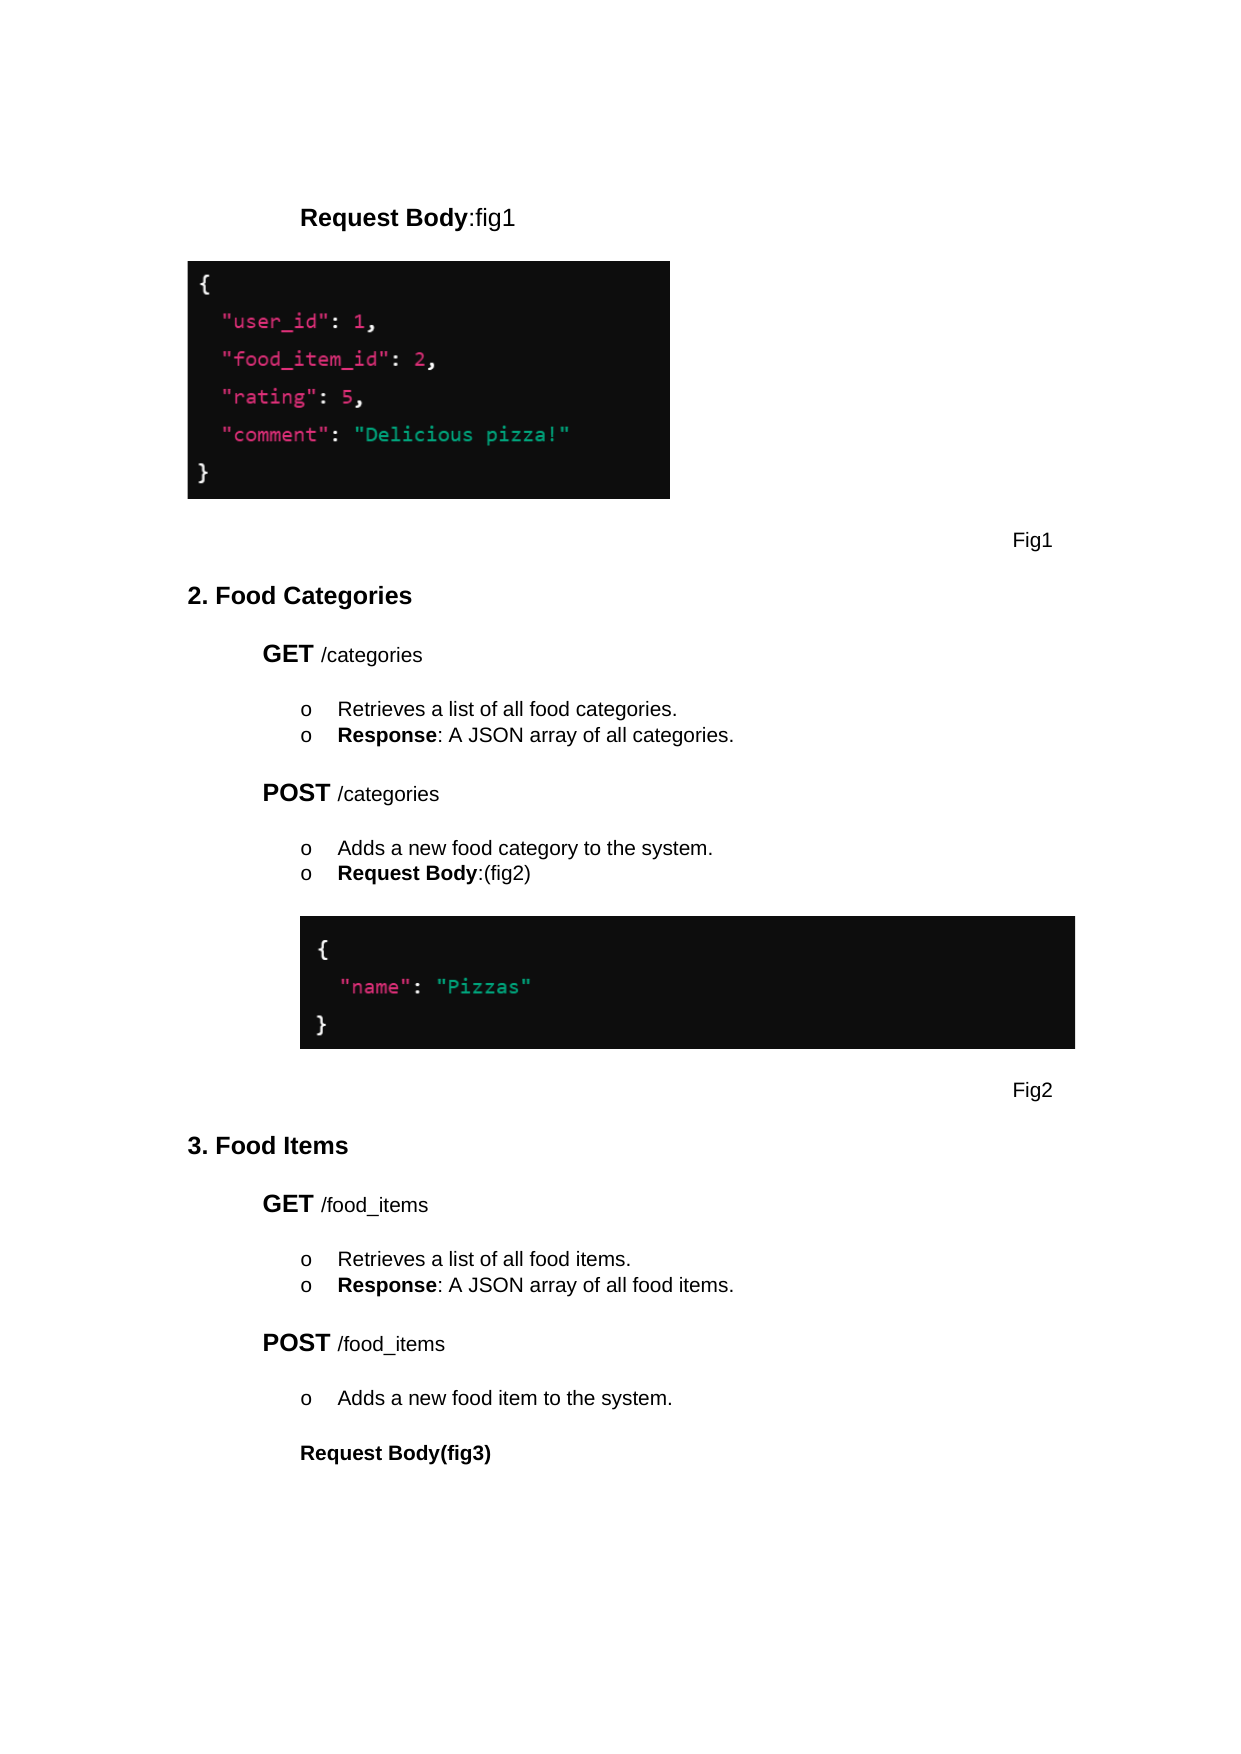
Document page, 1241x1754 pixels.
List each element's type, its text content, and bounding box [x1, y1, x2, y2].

list Retrieves a list of all food items. [300, 1247, 1053, 1272]
subtitle 3. Food Items [187, 1131, 1053, 1159]
text GET /food_items [262, 1189, 1053, 1217]
text POST /categories [262, 777, 1053, 806]
list Request Body(fig3) [300, 1440, 1053, 1464]
list Request Body:fig1 [300, 203, 1053, 232]
list Response: A JSON array of all food items. [300, 1272, 1053, 1298]
subtitle 2. Food Categories [187, 581, 1053, 609]
list Fig2 [300, 1078, 1053, 1102]
picture [187, 261, 670, 499]
list Adds a new food item to the system. [300, 1385, 1053, 1411]
list Adds a new food category to the system. [300, 835, 1053, 861]
list Response: A JSON array of all categories. [300, 722, 1053, 748]
list Request Body:(fig2) [300, 861, 1053, 887]
text GET /categories [262, 639, 1053, 667]
list Fig1 [187, 528, 1053, 552]
picture [300, 916, 1075, 1049]
text POST /food_items [262, 1327, 1053, 1356]
list Retrieves a list of all food categories. [300, 697, 1053, 722]
